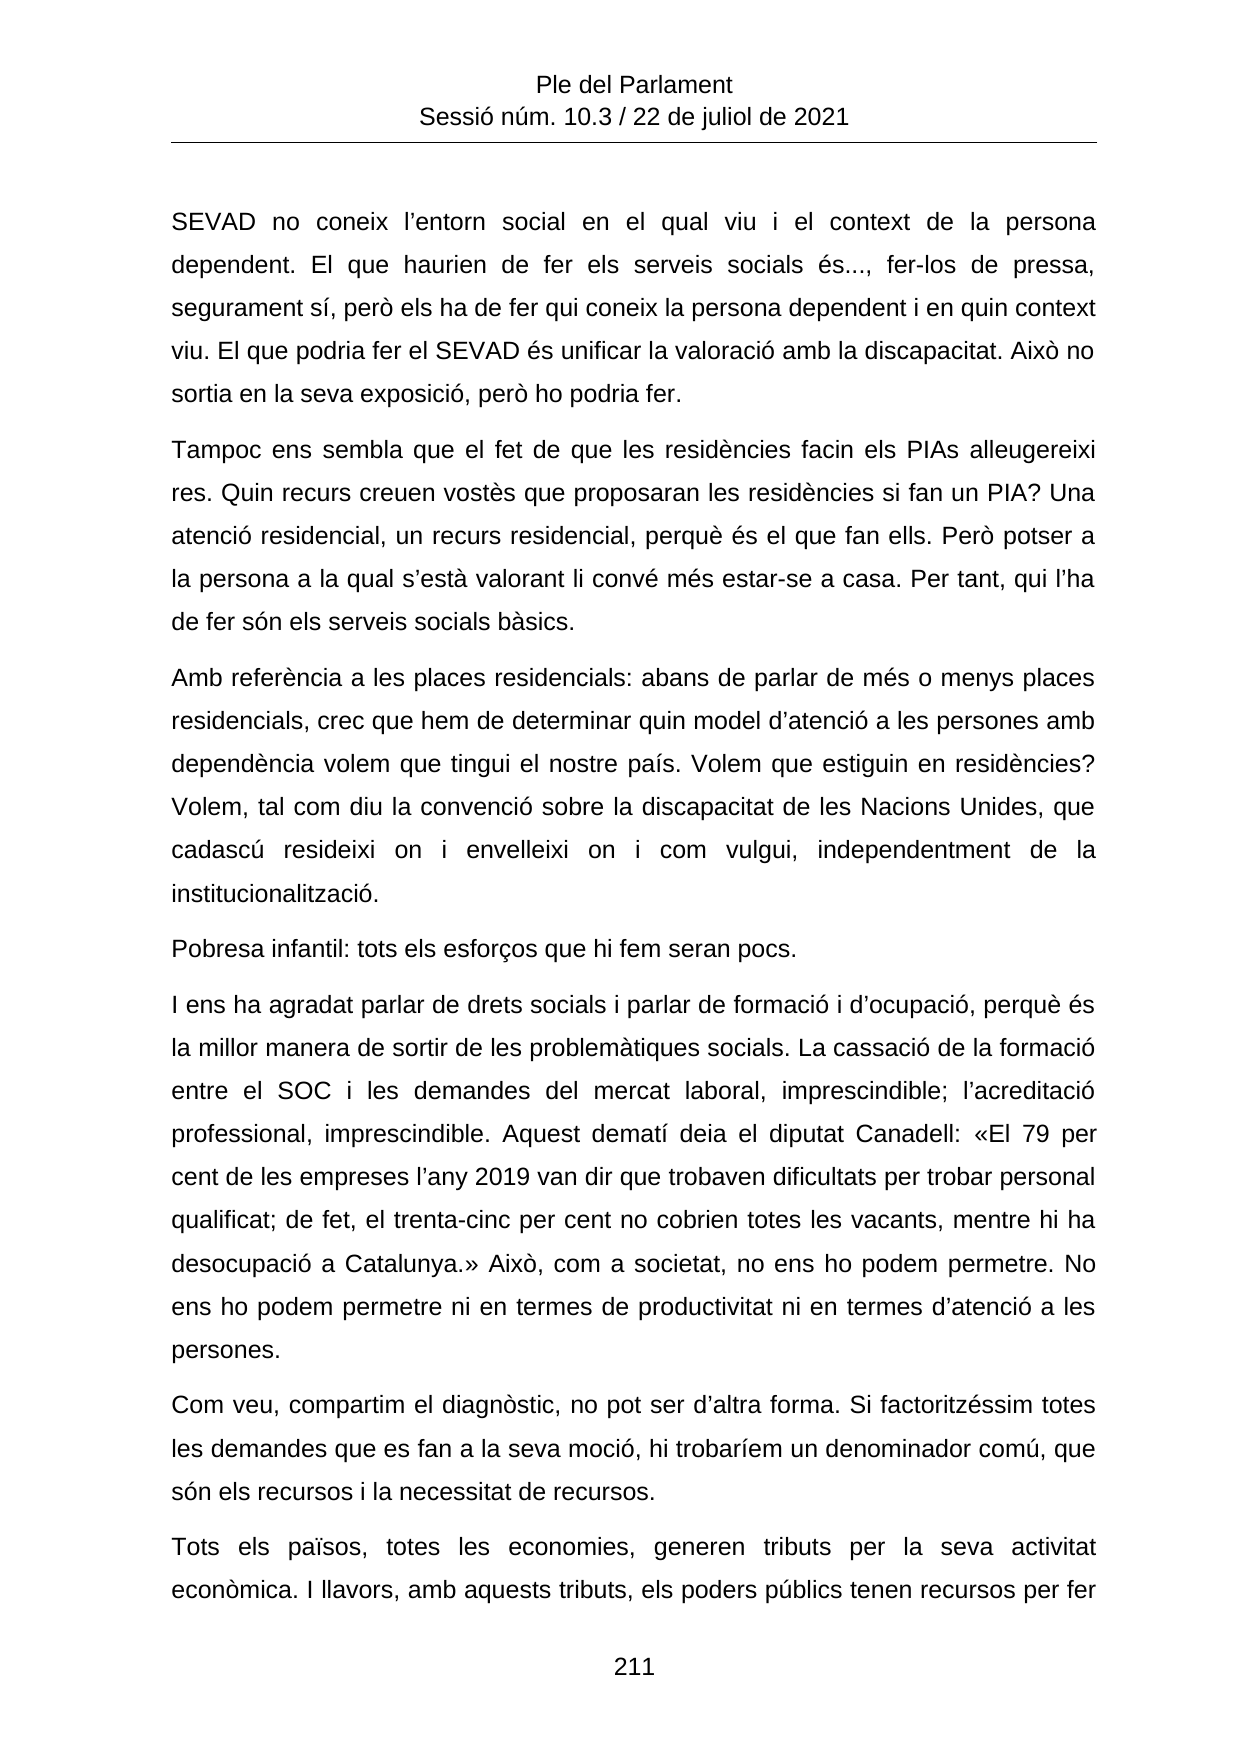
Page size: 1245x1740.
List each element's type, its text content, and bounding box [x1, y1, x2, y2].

text Tampoc ens sembla que el fet de que les residències facin els PIAs alleugereixi res. Quin recurs creuen vostès que proposaran les residències si fan un PIA? Una atenció residencial, un recurs residencial, perquè és el que fan ells. Però potser a la persona a la qual s’està valorant li convé més estar-se a casa. Per tant, qui l’ha de fer són els serveis socials bàsics. [171, 435, 1097, 636]
text I ens ha agradat parlar de drets socials i parlar de formació i d’ocupació, perquè és la millor manera de sortir de les problemàtiques socials. La cassació de la formació entre el SOC i les demandes del mercat laboral, imprescindible; l’acreditació professional, imprescindible. Aquest dematí deia el diputat Canadell: «El 79 per cent de les empreses l’any 2019 van dir que trobaven dificultats per trobar personal qualificat; de fet, el trenta-cinc per cent no cobrien totes les vacants, mentre hi ha desocupació a Catalunya.» Això, com a societat, no ens ho podem permetre. No ens ho podem permetre ni en termes de productivitat ni en termes d’atenció a les persones. [171, 990, 1097, 1364]
text Pobresa infantil: tots els esforços que hi fem seran pocs. [171, 934, 1097, 963]
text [171, 1532, 1097, 1604]
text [171, 207, 1097, 408]
text Amb referència a les places residencials: abans de parlar de més o menys places residencials, crec que hem de determinar quin model d’atenció a les persones amb dependència volem que tingui el nostre país. Volem que estiguin en residències? Volem, tal com diu la convenció sobre la discapacitat de les Nacions Unides, que cadascú resideixi on i envelleixi on i com vulgui, independentment de la institucionalització. [171, 663, 1097, 907]
text Com veu, compartim el diagnòstic, no pot ser d’altra forma. Si factoritzéssim totes les demandes que es fan a la seva moció, hi trobaríem un denominador comú, que són els recursos i la necessitat de recursos. [171, 1391, 1097, 1506]
